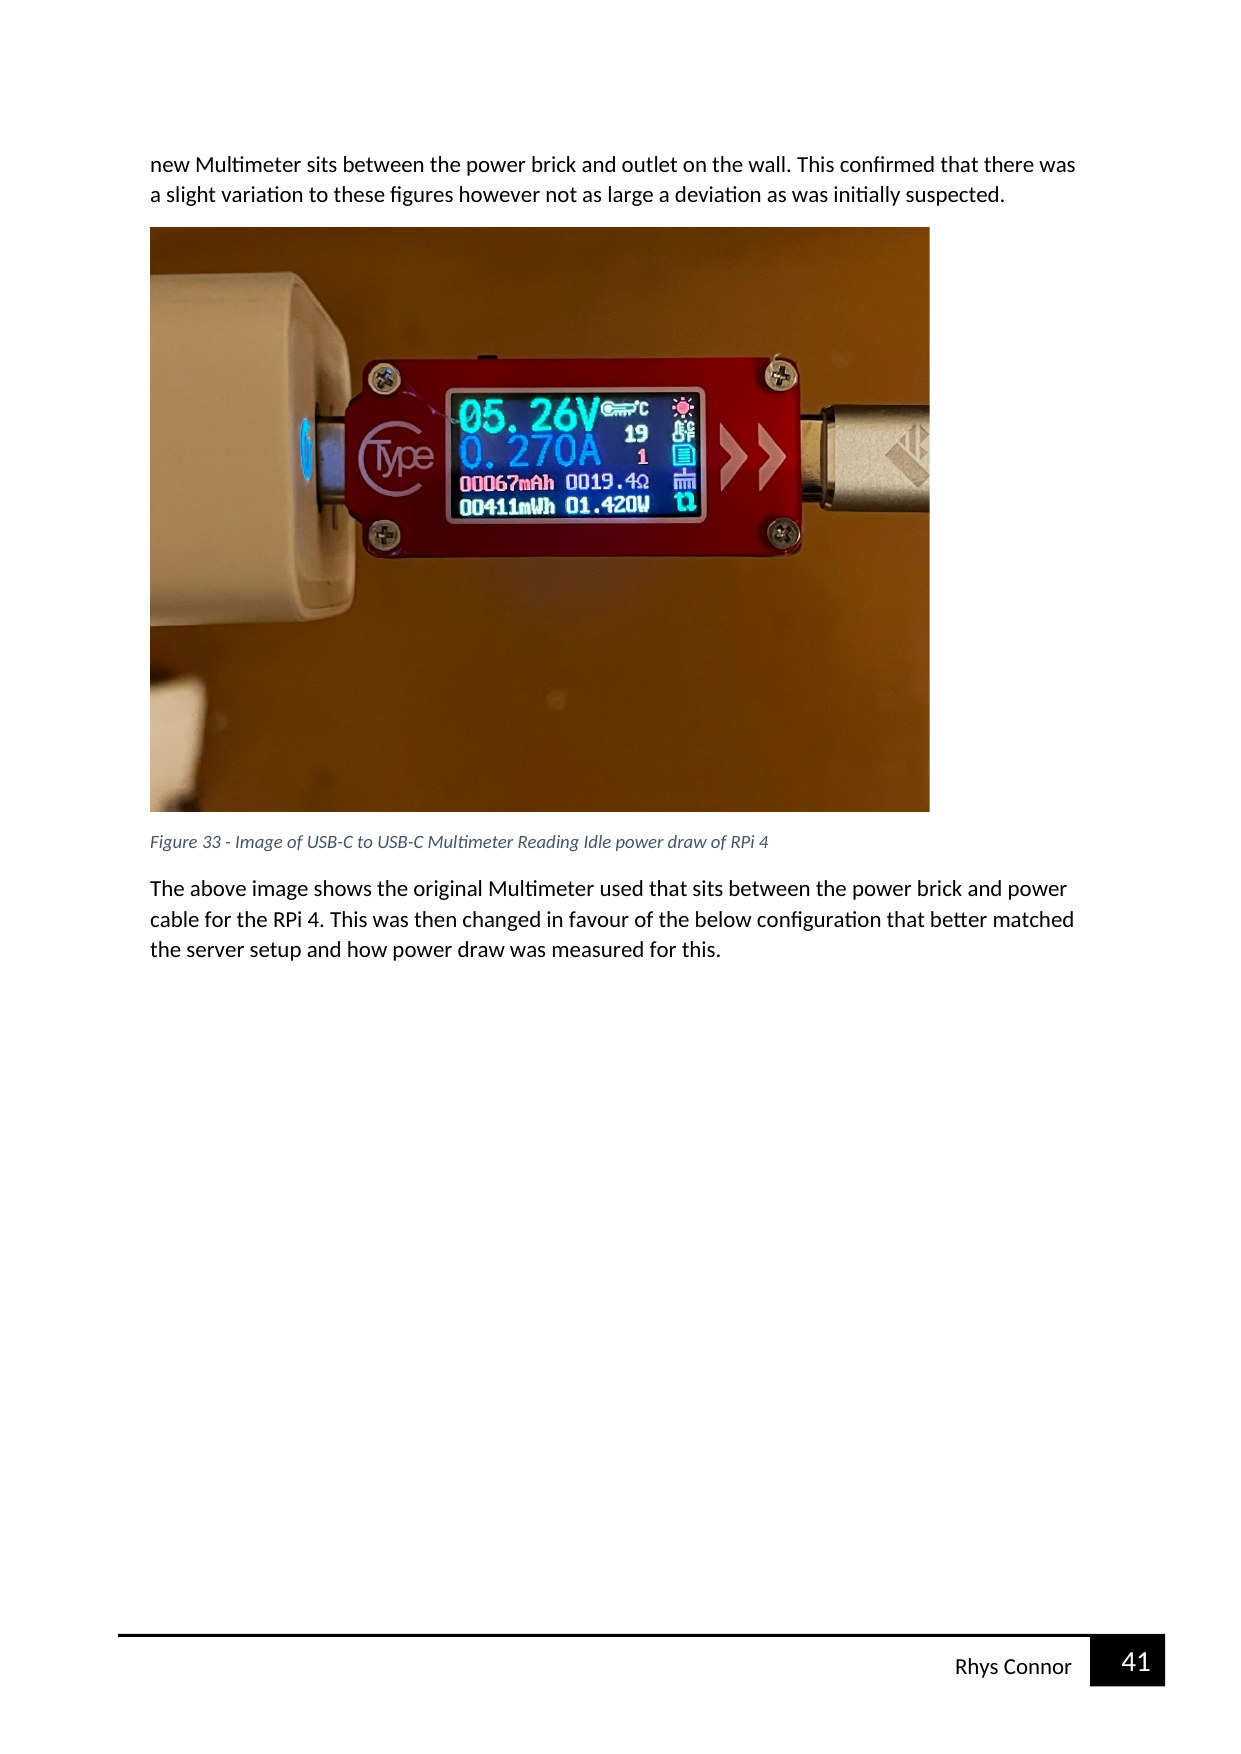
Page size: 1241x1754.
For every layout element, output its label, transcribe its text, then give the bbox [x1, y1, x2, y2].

text The above image shows the original Multimeter used that sits between the power brick and power cable for the RPi 4. This was then changed in favour of the below configuration that better matched the server setup and how power draw was measured for this. [150, 874, 1090, 963]
picture [150, 227, 930, 812]
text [150, 150, 1090, 208]
